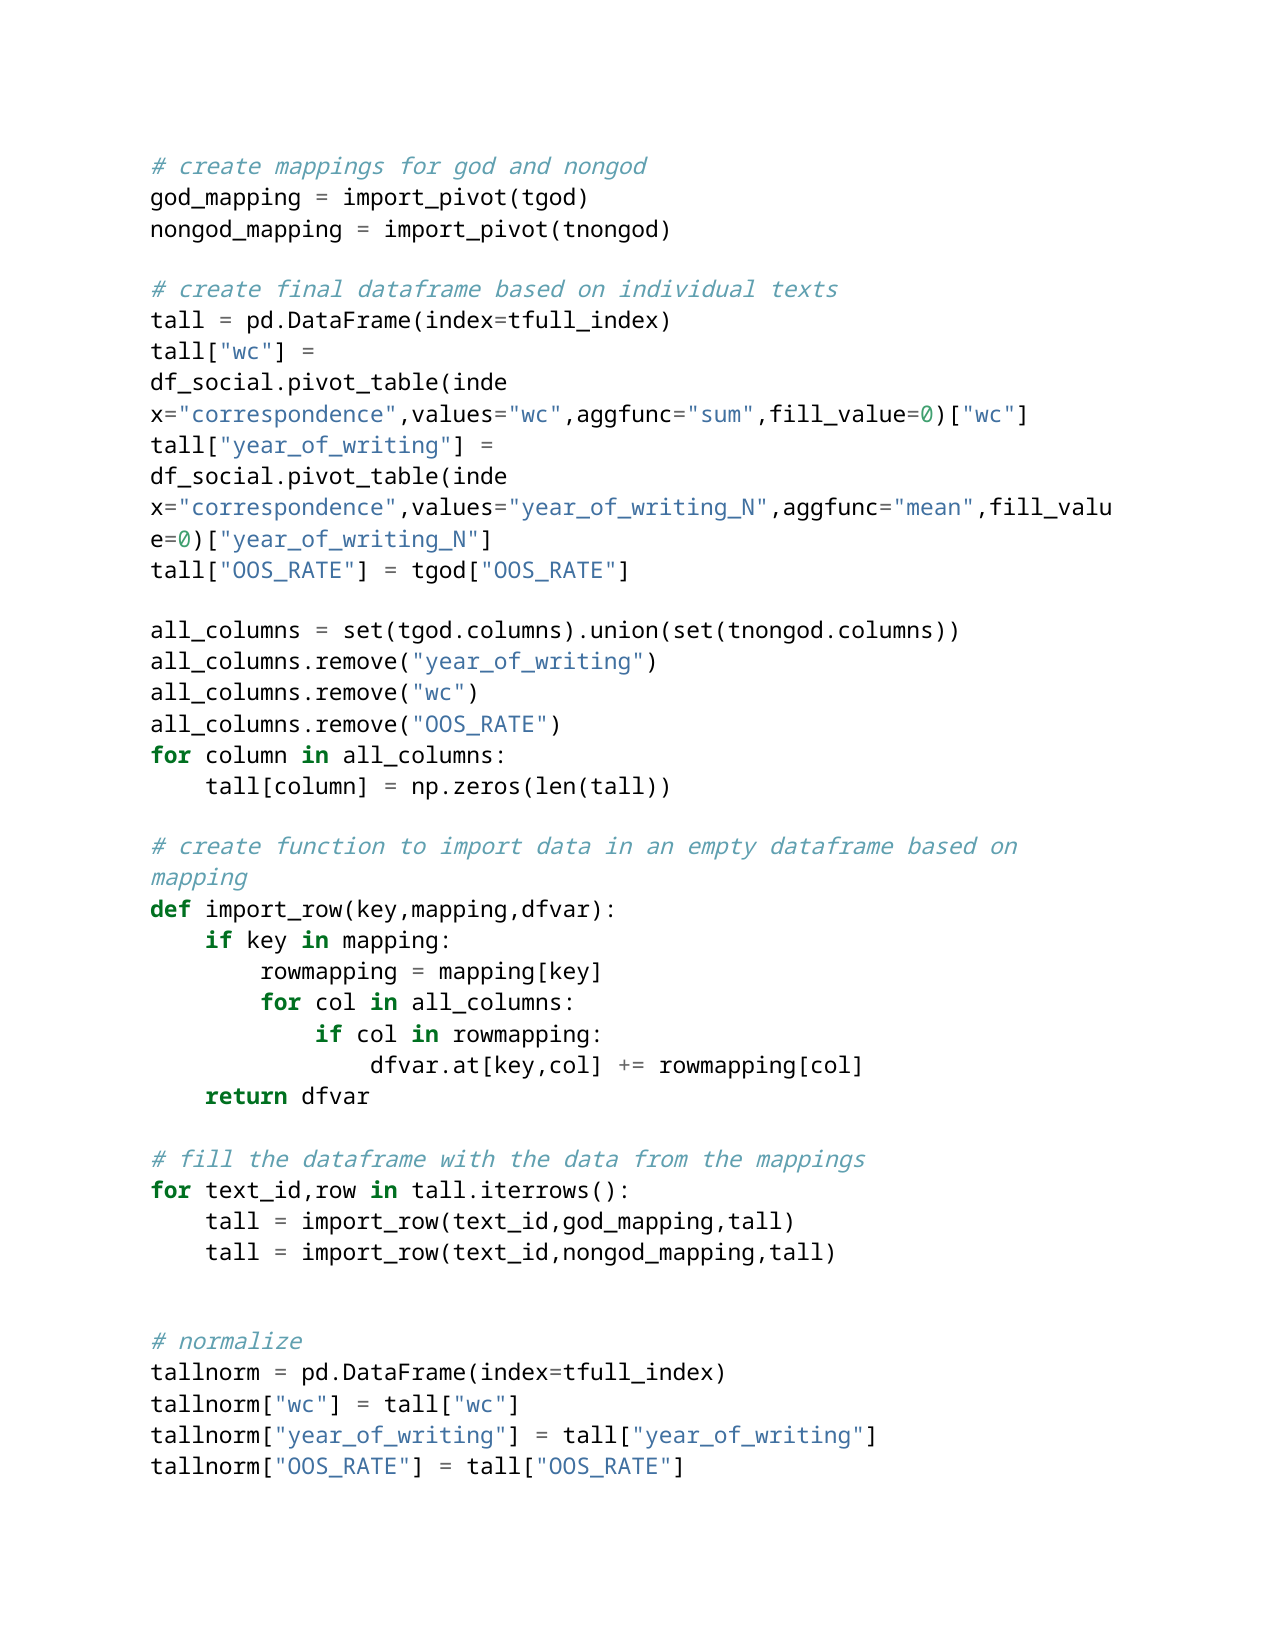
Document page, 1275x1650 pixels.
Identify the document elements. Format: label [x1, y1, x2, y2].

text [150, 150, 1125, 1481]
